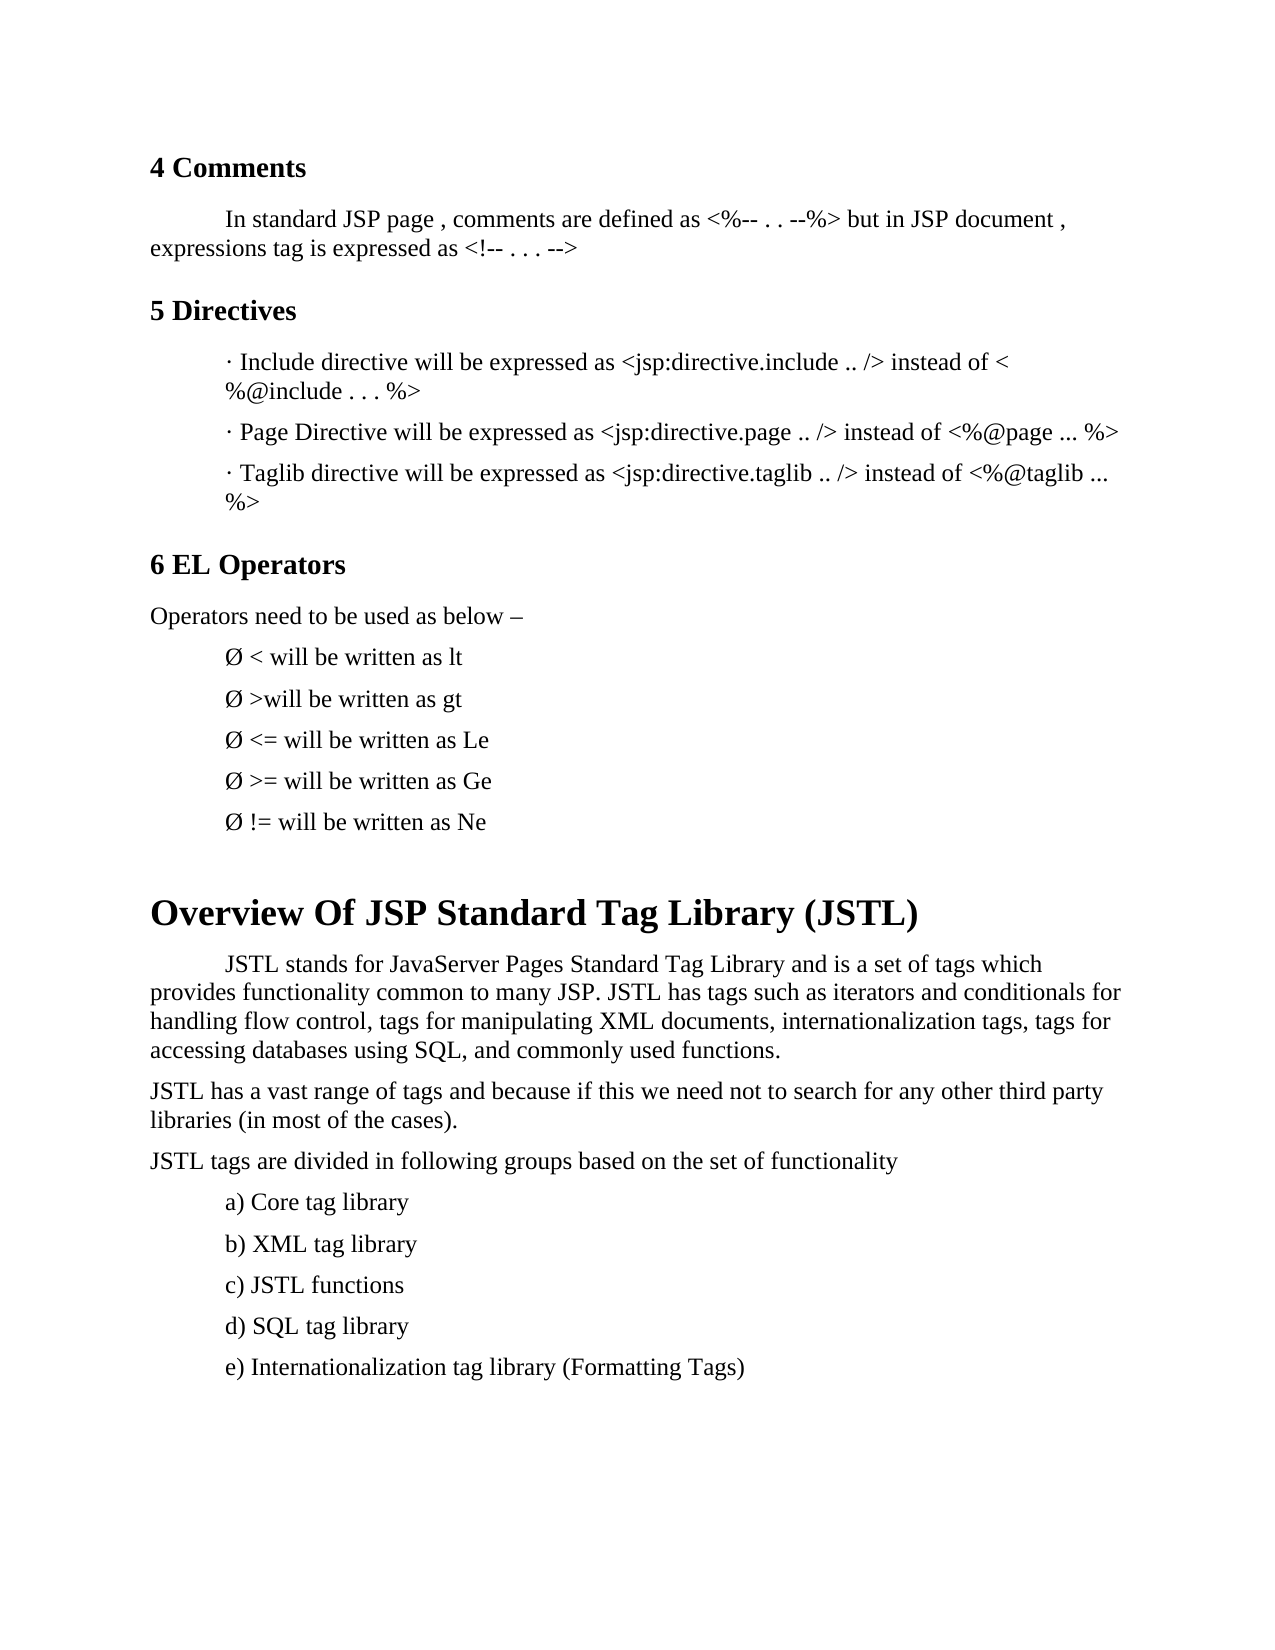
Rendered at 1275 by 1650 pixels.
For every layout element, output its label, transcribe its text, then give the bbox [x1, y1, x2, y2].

text · Include directive will be expressed as <jsp:directive.include .. /> instead of <%@include . . . %> [225, 347, 1125, 404]
subtitle 5 Directives [150, 293, 1125, 326]
subtitle 6 EL Operators [150, 547, 1125, 581]
text b) XML tag library [225, 1229, 1125, 1257]
text e) Internationalization tag library (Formatting Tags) [225, 1352, 1125, 1381]
text Ø <= will be written as Le [225, 725, 1125, 754]
subtitle Overview Of JSP Standard Tag Library (JSTL) [150, 890, 1125, 933]
text JSTL stands for JavaServer Pages Standard Tag Library and is a set of tags which provides functionality common to many JSP. JSTL has tags such as iterators and conditionals for handling flow control, tags for manipulating XML documents, internationalization tags, tags for accessing databases using SQL, and commonly used functions. [150, 949, 1125, 1064]
text Ø >= will be written as Ge [225, 766, 1125, 795]
subtitle 4 Comments [150, 150, 1125, 183]
text JSTL has a vast range of tags and because if this we need not to search for any other third party libraries (in most of the cases). [150, 1076, 1125, 1134]
text Ø >will be written as gt [225, 684, 1125, 712]
text · Taglib directive will be expressed as <jsp:directive.taglib .. /> instead of <%@taglib ... %> [225, 458, 1125, 516]
text Operators need to be used as below – [150, 601, 1125, 630]
text JSTL tags are divided in following groups based on the set of functionality [150, 1146, 1125, 1175]
text Ø != will be written as Ne [225, 807, 1125, 836]
text a) Core tag library [225, 1187, 1125, 1216]
text Ø < will be written as lt [225, 642, 1125, 671]
text d) SQL tag library [225, 1311, 1125, 1340]
text · Page Directive will be expressed as <jsp:directive.page .. /> instead of <%@page ... %> [225, 417, 1125, 446]
text c) JSTL functions [225, 1270, 1125, 1299]
text In standard JSP page , comments are defined as <%-- . . --%> but in JSP document , expressions tag is expressed as <!-- . . . --> [150, 204, 1125, 262]
